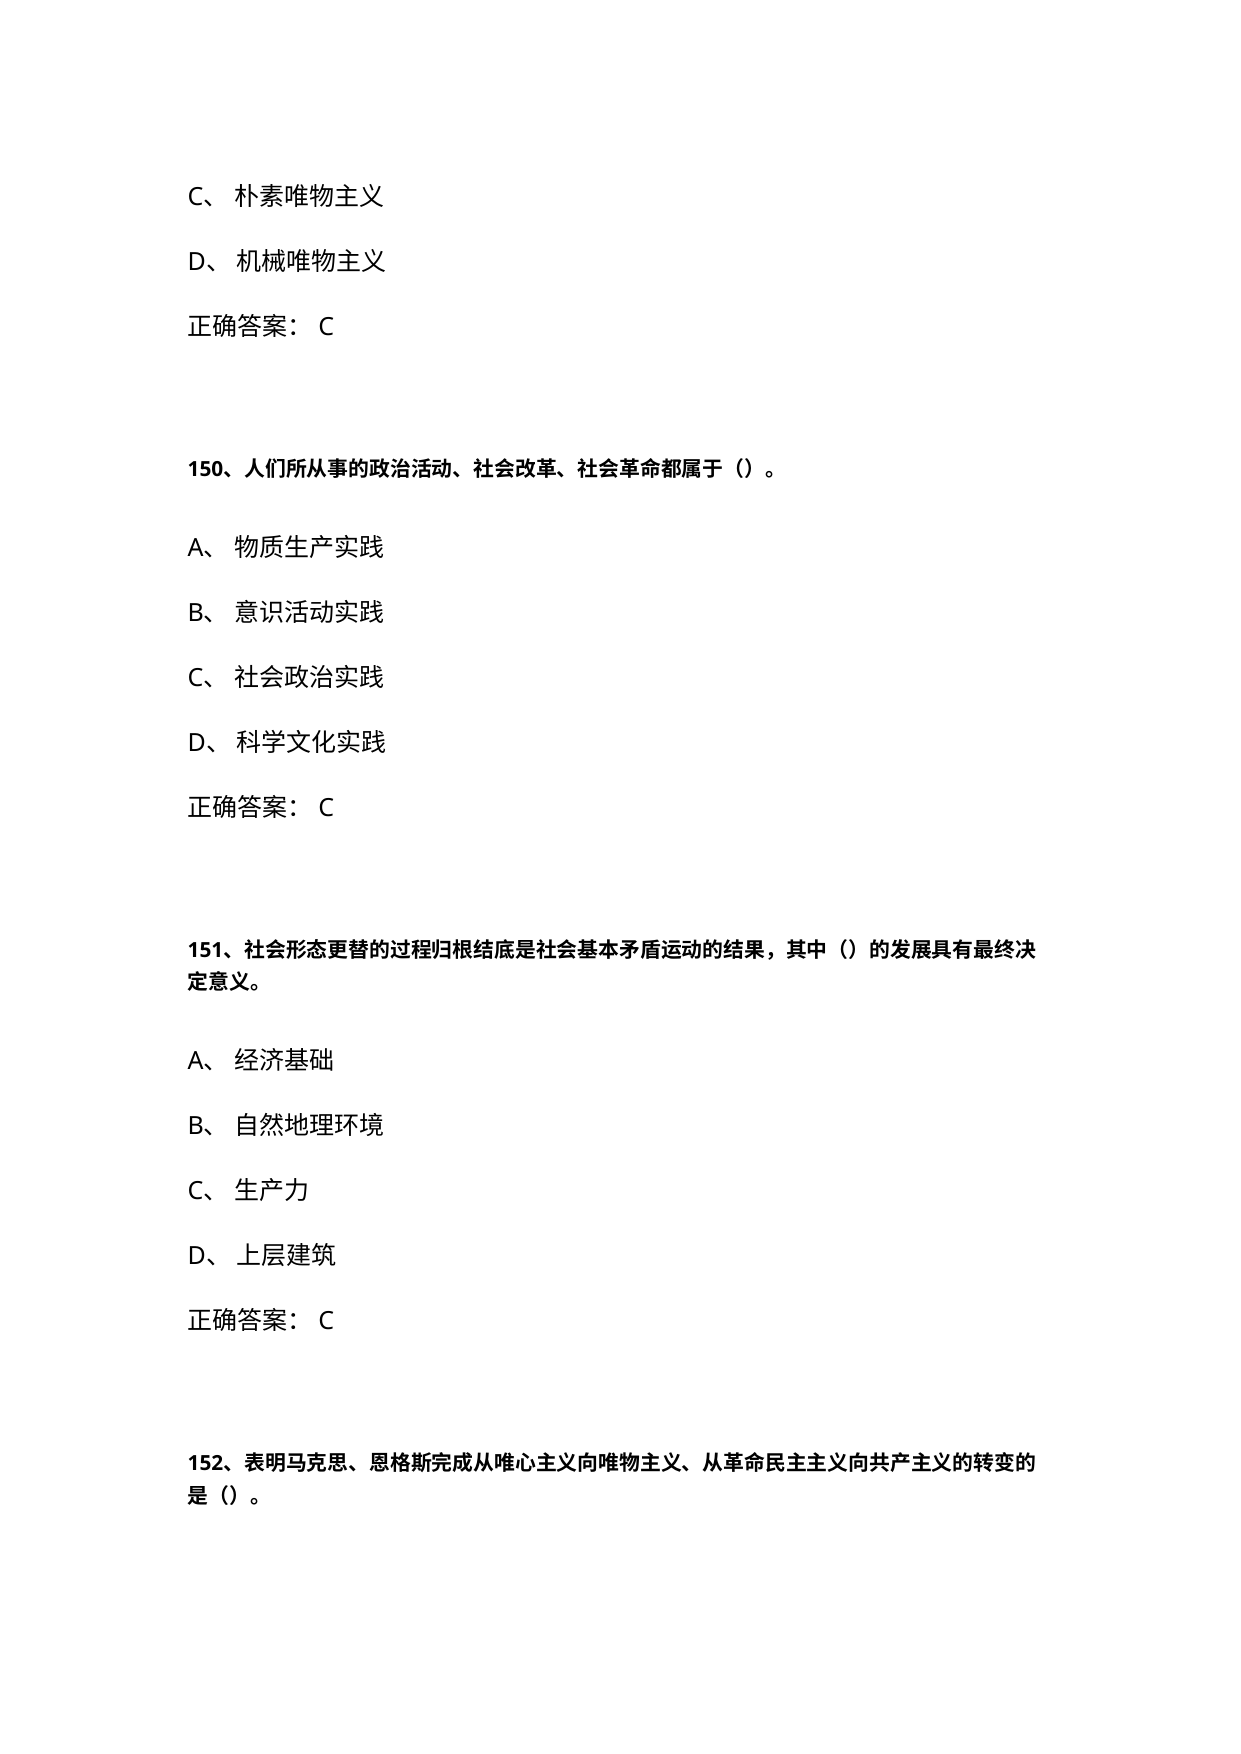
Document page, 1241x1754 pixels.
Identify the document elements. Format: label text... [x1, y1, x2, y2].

text 150、人们所从事的政治活动、社会改革、社会革命都属于（）。 [187, 451, 1053, 484]
text 正确答案： C [187, 1286, 1053, 1351]
text C、 朴素唯物主义 [187, 162, 1053, 227]
text 152、表明马克思、恩格斯完成从唯心主义向唯物主义、从革命民主主义向共产主义的转变的是（）。 [187, 1445, 1053, 1510]
text 正确答案： C [187, 292, 1053, 357]
text 151、社会形态更替的过程归根结底是社会基本矛盾运动的结果，其中（）的发展具有最终决定意义。 [187, 932, 1053, 997]
text C、 社会政治实践 [187, 643, 1053, 708]
text B、 意识活动实践 [187, 578, 1053, 643]
text D、 机械唯物主义 [187, 227, 1053, 292]
text D、 上层建筑 [187, 1221, 1053, 1286]
text B、 自然地理环境 [187, 1091, 1053, 1156]
text C、 生产力 [187, 1156, 1053, 1221]
text A、 经济基础 [187, 1026, 1053, 1091]
text A、 物质生产实践 [187, 513, 1053, 578]
text D、 科学文化实践 [187, 708, 1053, 773]
text 正确答案： C [187, 773, 1053, 838]
